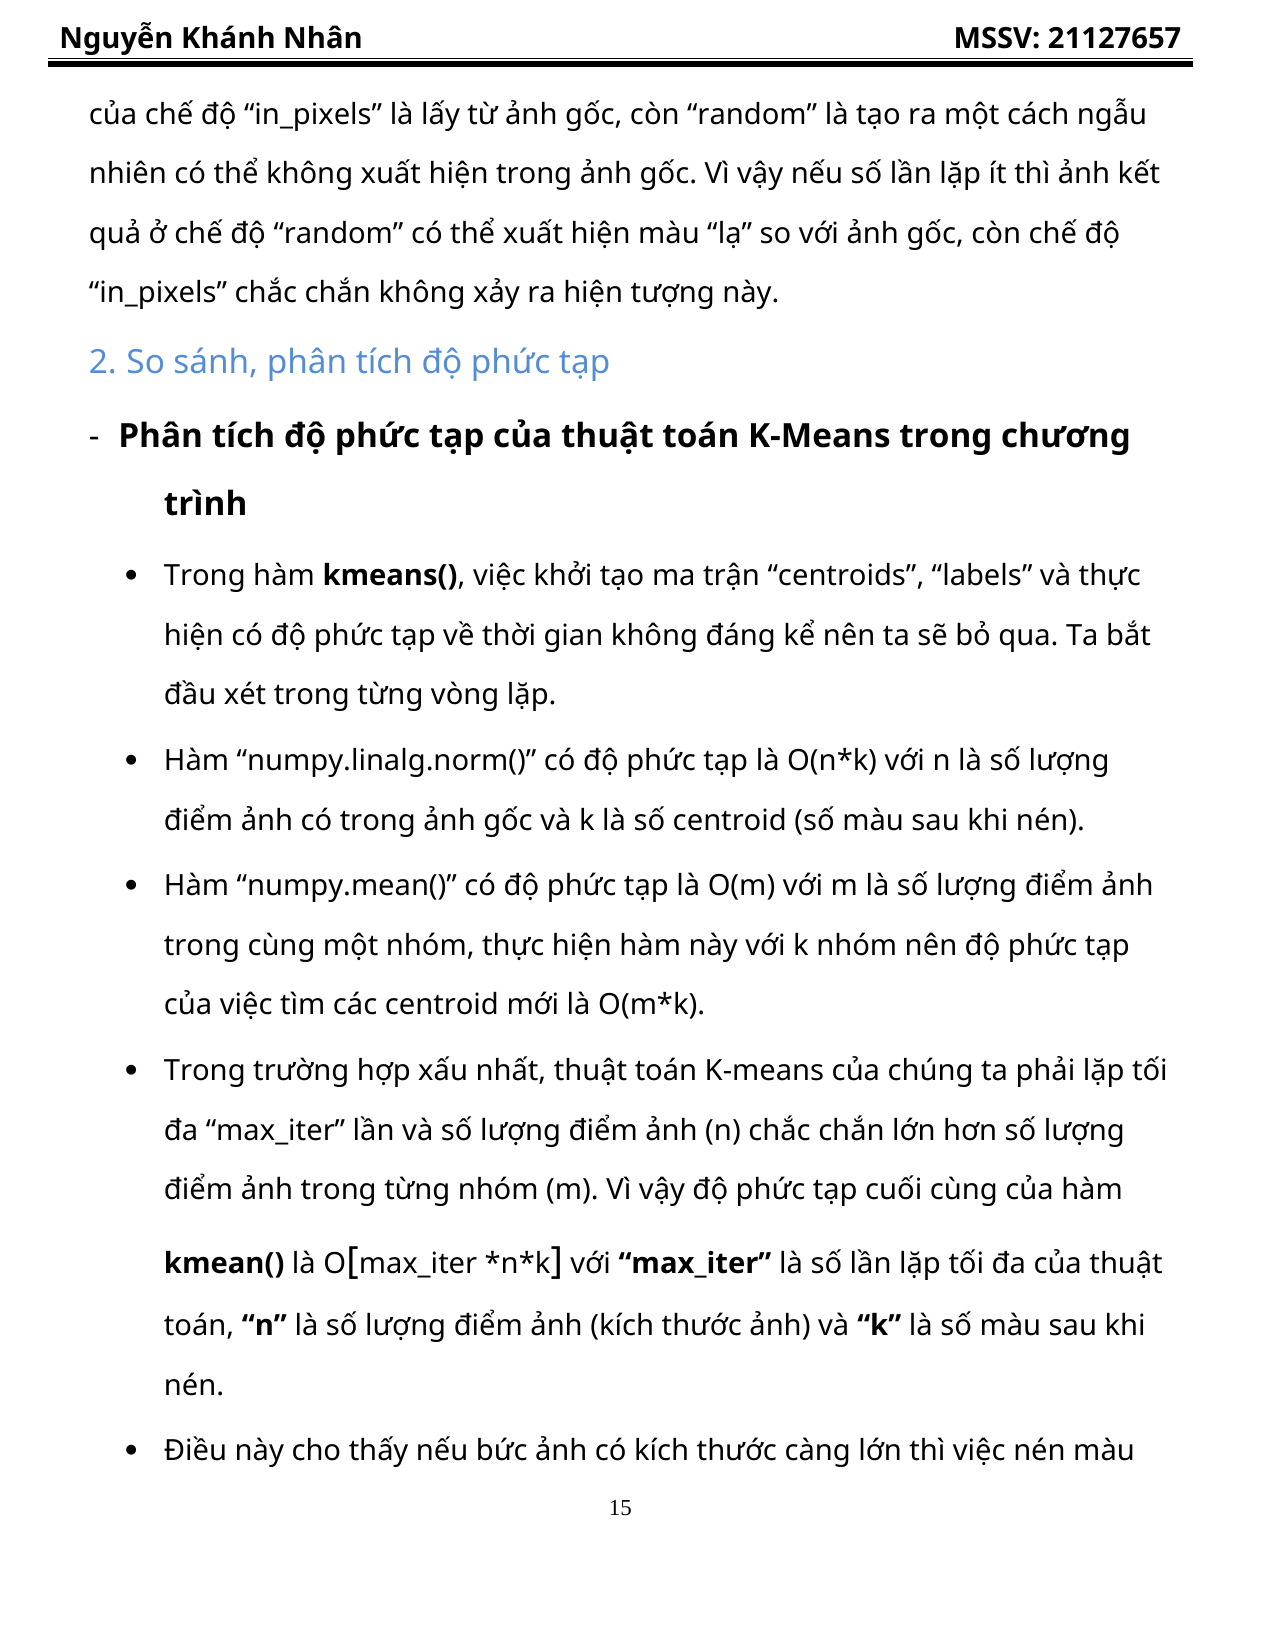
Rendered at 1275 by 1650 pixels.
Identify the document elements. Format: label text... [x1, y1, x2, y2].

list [126, 1430, 1181, 1469]
list Trong trường hợp xấu nhất, thuật toán K-means của chúng ta phải lặp tối đa “max_iter” lần và số lượng điểm ảnh (n) chắc chắn lớn hơn số lượng điểm ảnh trong từng nhóm (m). Vì vậy độ phức tạp cuối cùng của hàm kmean() là O[max_iter *n*k] với “max_iter” là số lần lặp tối đa của thuật toán, “n” là số lượng điểm ảnh (kích thước ảnh) và “k” là số màu sau khi nén. [126, 1049, 1181, 1403]
list Hàm “numpy.linalg.norm()” có độ phức tạp là O(n*k) với n là số lượng điểm ảnh có trong ảnh gốc và k là số centroid (số màu sau khi nén). [126, 739, 1181, 838]
list Hàm “numpy.mean()” có độ phức tạp là O(m) với m là số lượng điểm ảnh trong cùng một nhóm, thực hiện hàm này với k nhóm nên độ phức tạp của việc tìm các centroid mới là O(m*k). [126, 864, 1181, 1023]
list Phân tích độ phức tạp của thuật toán K-Means trong chương trình [89, 412, 1181, 525]
list Trong hàm kmeans(), việc khởi tạo ma trận “centroids”, “labels” và thực hiện có độ phức tạp về thời gian không đáng kể nên ta sẽ bỏ qua. Ta bắt đầu xét trong từng vòng lặp. [126, 554, 1181, 713]
list So sánh, phân tích độ phức tạp [89, 337, 1181, 383]
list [89, 93, 1181, 311]
